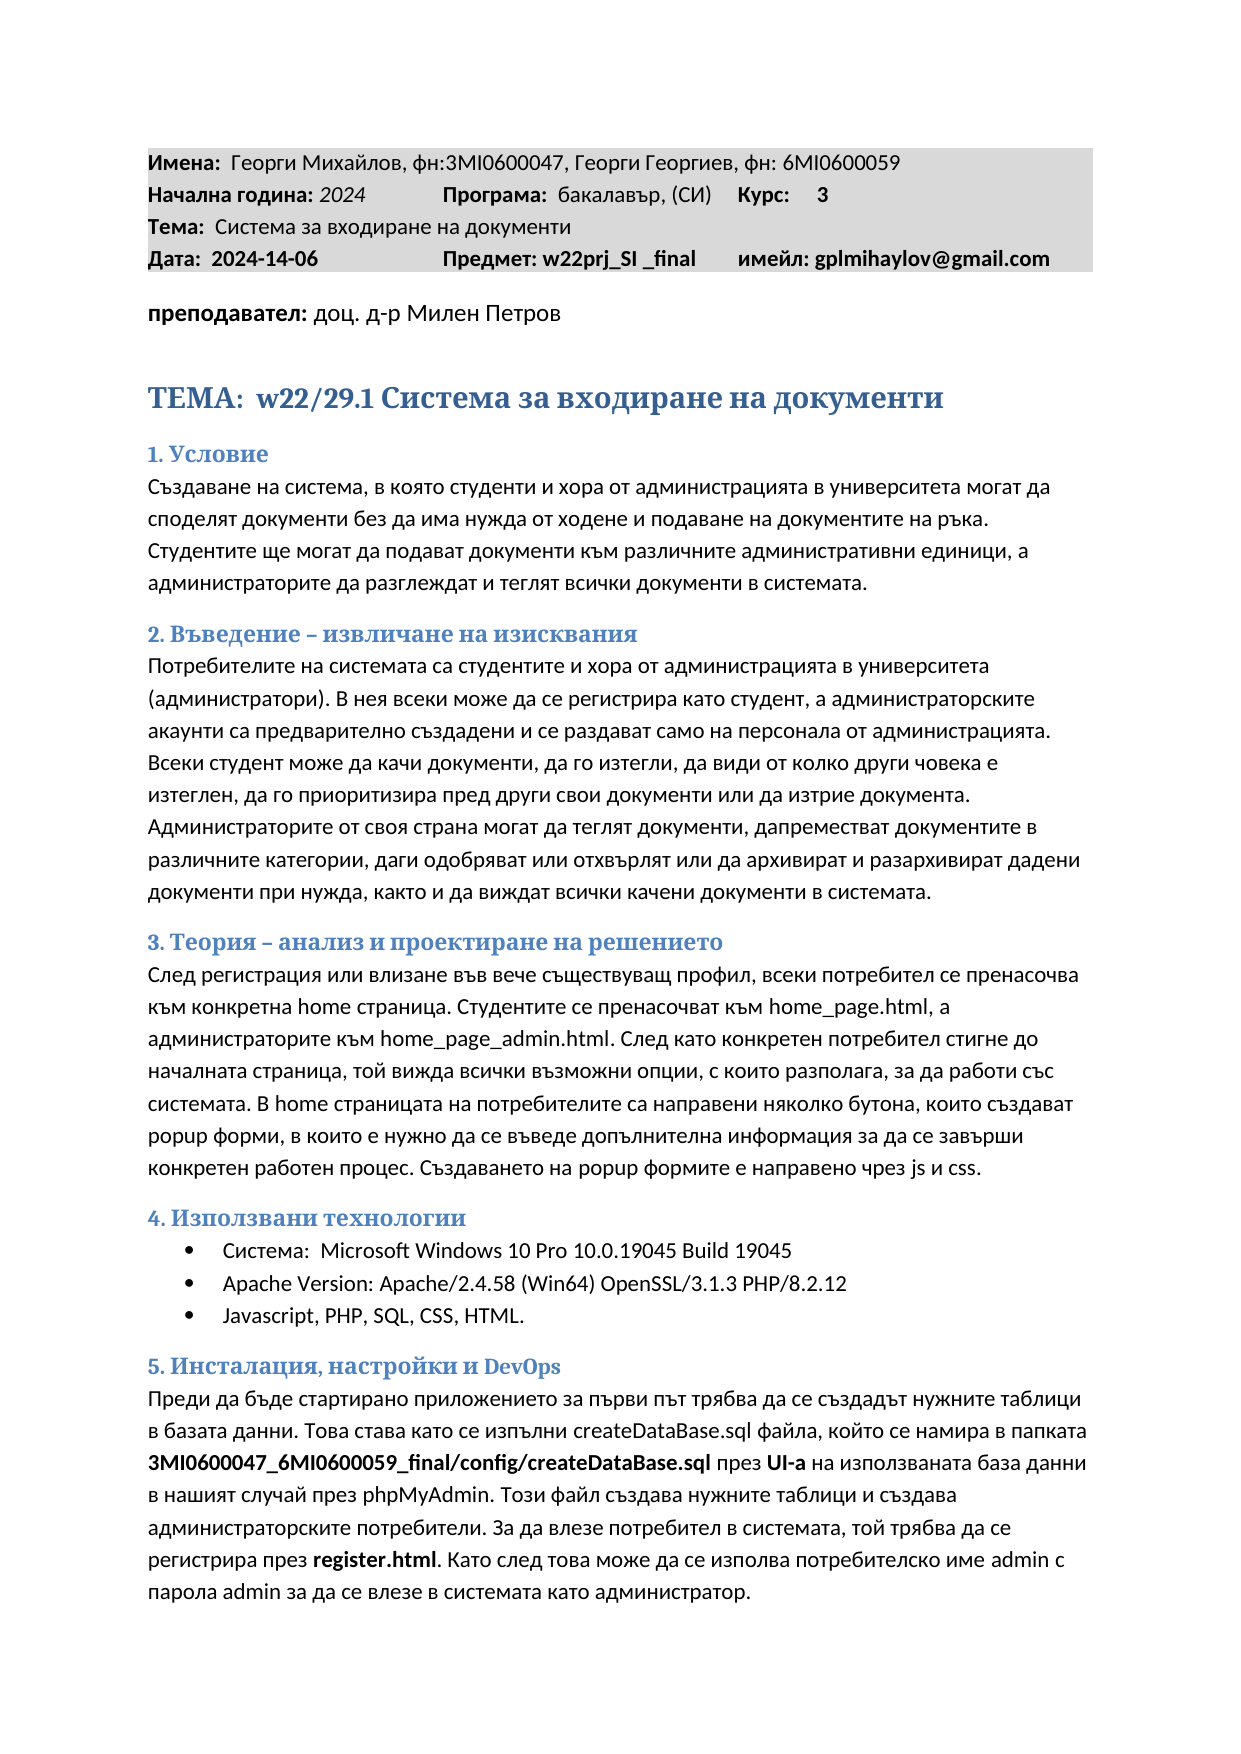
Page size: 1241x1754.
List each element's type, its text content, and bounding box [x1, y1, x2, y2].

subtitle 4. Използвани технологии [148, 1206, 1093, 1233]
subtitle 5. Инсталация, настройки и DevOps [148, 1354, 1093, 1380]
text След регистрация или влизане във вече съществуващ профил, всеки потребител се пренасочва към конкретна home страница. Студентите се пренасочват към home_page.html, а администраторите към home_page_admin.html. След като конкретен потребител стигне до началната страница, той вижда всички възможни опции, с които разполага, за да работи със системата. В home страницата на потребителите са направени няколко бутона, които създават popup форми, в които е нужно да се въведе допълнителна информация за да се завърши конкретен работен процес. Създаването на popup формите е направено чрез js и css. [148, 960, 1093, 1181]
text Потребителите на системата са студентите и хора от администрацията в университета (администратори). В нея всеки може да се регистрира като студент, а администраторските акаунти са предварително създадени и се раздават само на персонала от администрацията. Всеки студент може да качи документи, да го изтегли, да види от колко други човека е изтеглен, да го приоритизира пред други свои документи или да изтрие документа. Администраторите от своя страна могат да теглят документи, дапреместват документите в различните категории, даги одобряват или отхвърлят или да архивират и разархивират дадени документи при нужда, както и да виждат всички качени документи в системата. [148, 652, 1093, 905]
subtitle 1. Условие [148, 442, 1093, 468]
list Система: Microsoft Windows 10 Pro 10.0.19045 Build 19045 [185, 1236, 1093, 1264]
text Създаване на система, в която студенти и хора от администрацията в университета могат да споделят документи без да има нужда от ходене и подаване на документите на ръка. Студентите ще могат да подават документи към различните административни единици, а администраторите да разглеждат и теглят всички документи в системата. [148, 472, 1093, 596]
subtitle 2. Въведение – извличане на изисквания [148, 621, 1093, 648]
list Javascript, PHP, SQL, CSS, HTML. [185, 1301, 1093, 1329]
text Преди да бъде стартирано приложението за първи път трябва да се създадът нужните таблици в базата данни. Това става като се изпълни createDataBase.sql файла, който се намира в папката 3MI0600047_6MI0600059_final/config/createDataBase.sql през UI-a на използваната база данни в нашият случай през phpMyAdmin. Този файл създава нужните таблици и създава администраторските потребители. За да влезе потребител в системата, той трябва да се регистрира през register.html. Като след това може да се изполва потребителско име admin с парола admin за да се влезе в системата като администратор. [148, 1384, 1093, 1605]
list Apache Version: Apache/2.4.58 (Win64) OpenSSL/3.1.3 PHP/8.2.12 [185, 1269, 1093, 1297]
text Имена: Георги Михайлов, фн:3MI0600047, Георги Георгиев, фн: 6MI0600059 Начална година: 2024 Програма: бакалавър, (СИ) Курс: 3 Тема: Система за входиране на документи Дата: 2024-14-06 Предмет: w22prj_SI _final имейл: gplmihaylov@gmail.com [148, 148, 1093, 272]
subtitle 3. Теория – анализ и проектиране на решението [148, 930, 1093, 956]
text преподавател: доц. д-р Милен Петров [148, 297, 1093, 328]
subtitle ТЕМА: w22/29.1 Система за входиране на документи [148, 382, 1093, 416]
